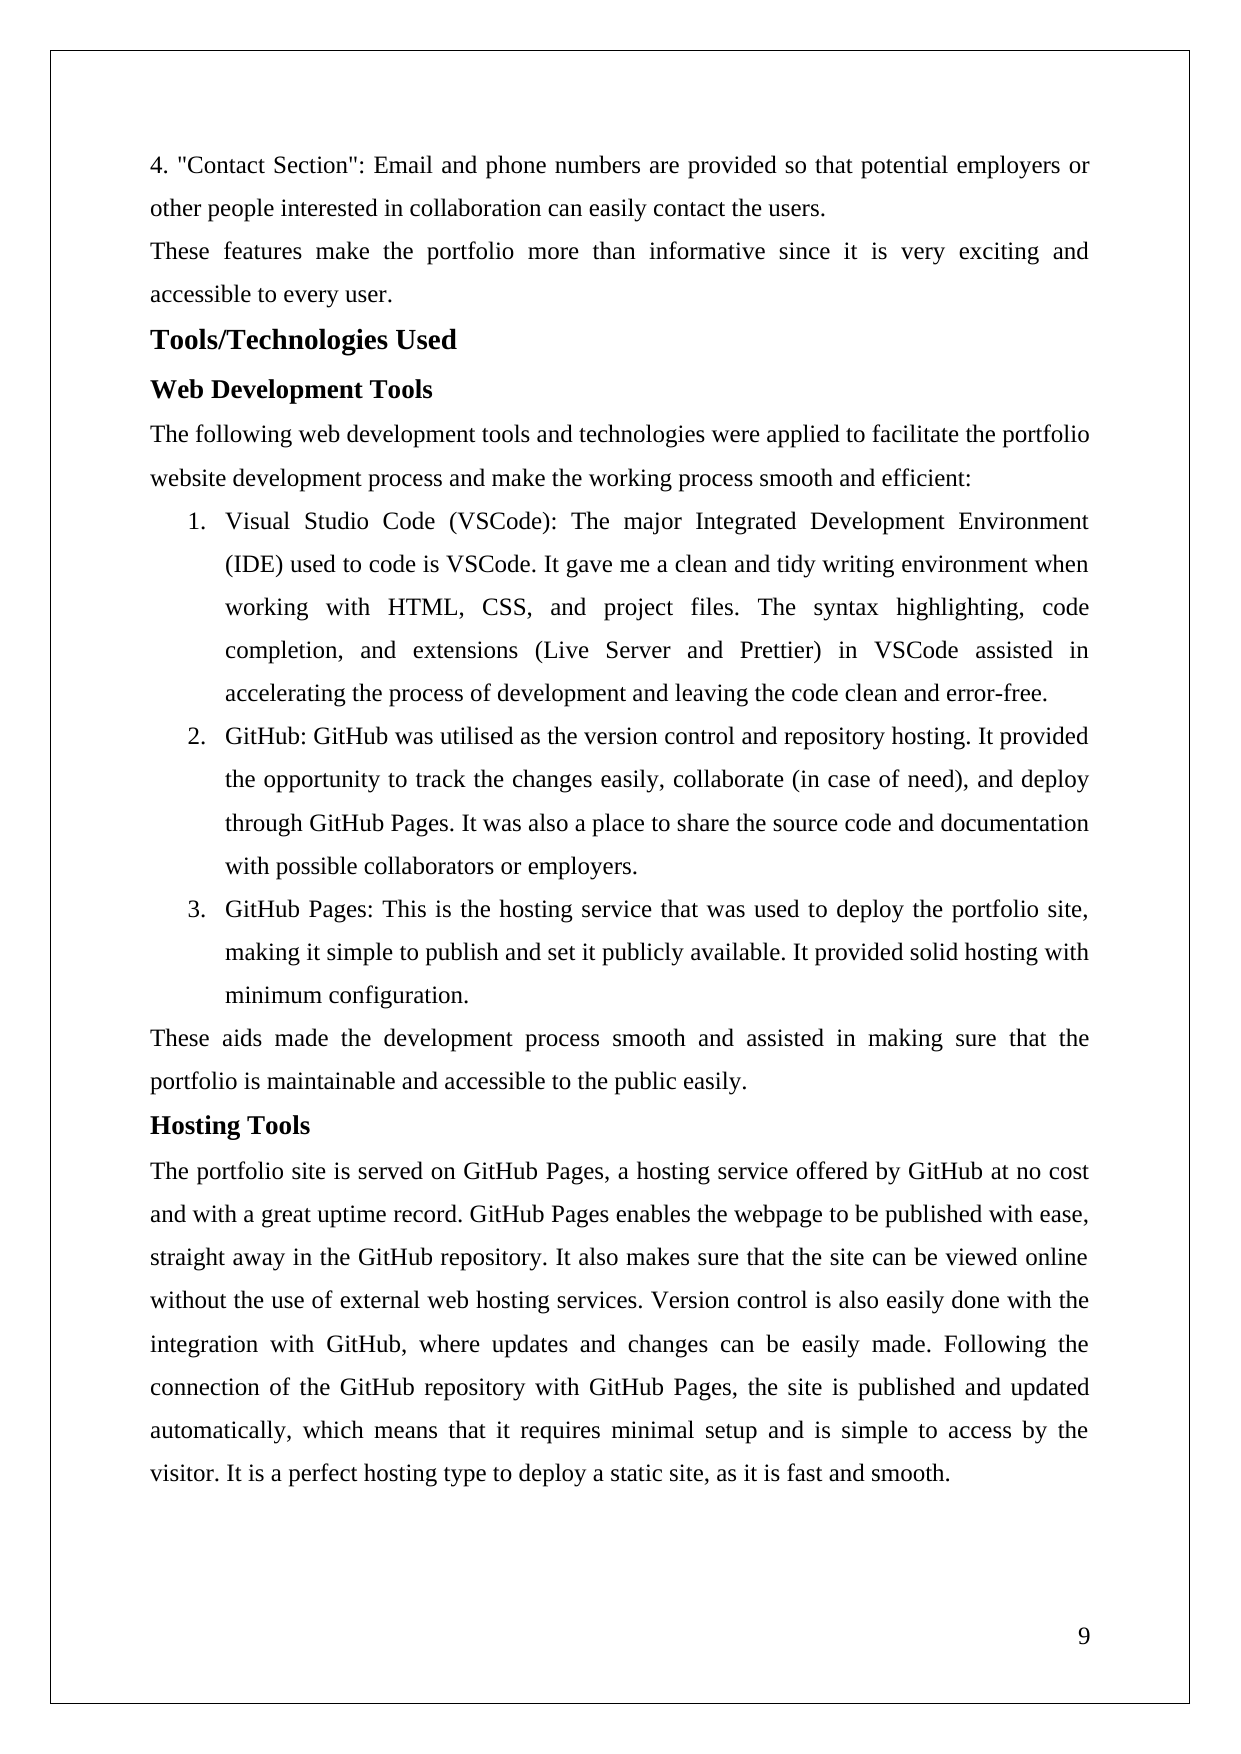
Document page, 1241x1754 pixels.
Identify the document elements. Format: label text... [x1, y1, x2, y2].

list Visual Studio Code (VSCode): The major Integrated Development Environment (IDE) used to code is VSCode. It gave me a clean and tidy writing environment when working with HTML, CSS, and project files. The syntax highlighting, code completion, and extensions (Live Server and Prettier) in VSCode assisted in accelerating the process of development and leaving the code clean and error-free. [187, 506, 1090, 707]
subtitle Web Development Tools [150, 373, 1090, 404]
text The following web development tools and technologies were applied to facilitate the portfolio website development process and make the working process smooth and efficient: [150, 419, 1090, 491]
list GitHub: GitHub was utilised as the version control and repository hosting. It provided the opportunity to track the changes easily, collaborate (in case of need), and deploy through GitHub Pages. It was also a place to share the source code and documentation with possible collaborators or employers. [187, 721, 1090, 879]
text These features make the portfolio more than informative since it is very exciting and accessible to every user. [150, 236, 1090, 308]
list GitHub Pages: This is the hosting service that was used to deploy the portfolio site, making it simple to publish and set it publicly available. It provided solid hosting with minimum configuration. [187, 894, 1090, 1009]
text The portfolio site is served on GitHub Pages, a hosting service offered by GitHub at no cost and with a great uptime record. GitHub Pages enables the webpage to be published with ease, straight away in the GitHub repository. It also makes sure that the site can be viewed online without the use of external web hosting services. Version control is also easily done with the integration with GitHub, where updates and changes can be easily made. Following the connection of the GitHub repository with GitHub Pages, the site is published and updated automatically, which means that it requires minimal setup and is simple to access by the visitor. It is a perfect hosting type to deploy a static site, as it is fast and smooth. [150, 1156, 1090, 1487]
subtitle Hosting Tools [150, 1109, 1090, 1141]
text 4. "Contact Section": Email and phone numbers are provided so that potential employers or other people interested in collaboration can easily contact the users. [150, 150, 1090, 222]
subtitle Tools/Technologies Used [150, 322, 1090, 356]
text These aids made the development process smooth and assisted in making sure that the portfolio is maintainable and accessible to the public easily. [150, 1023, 1090, 1095]
